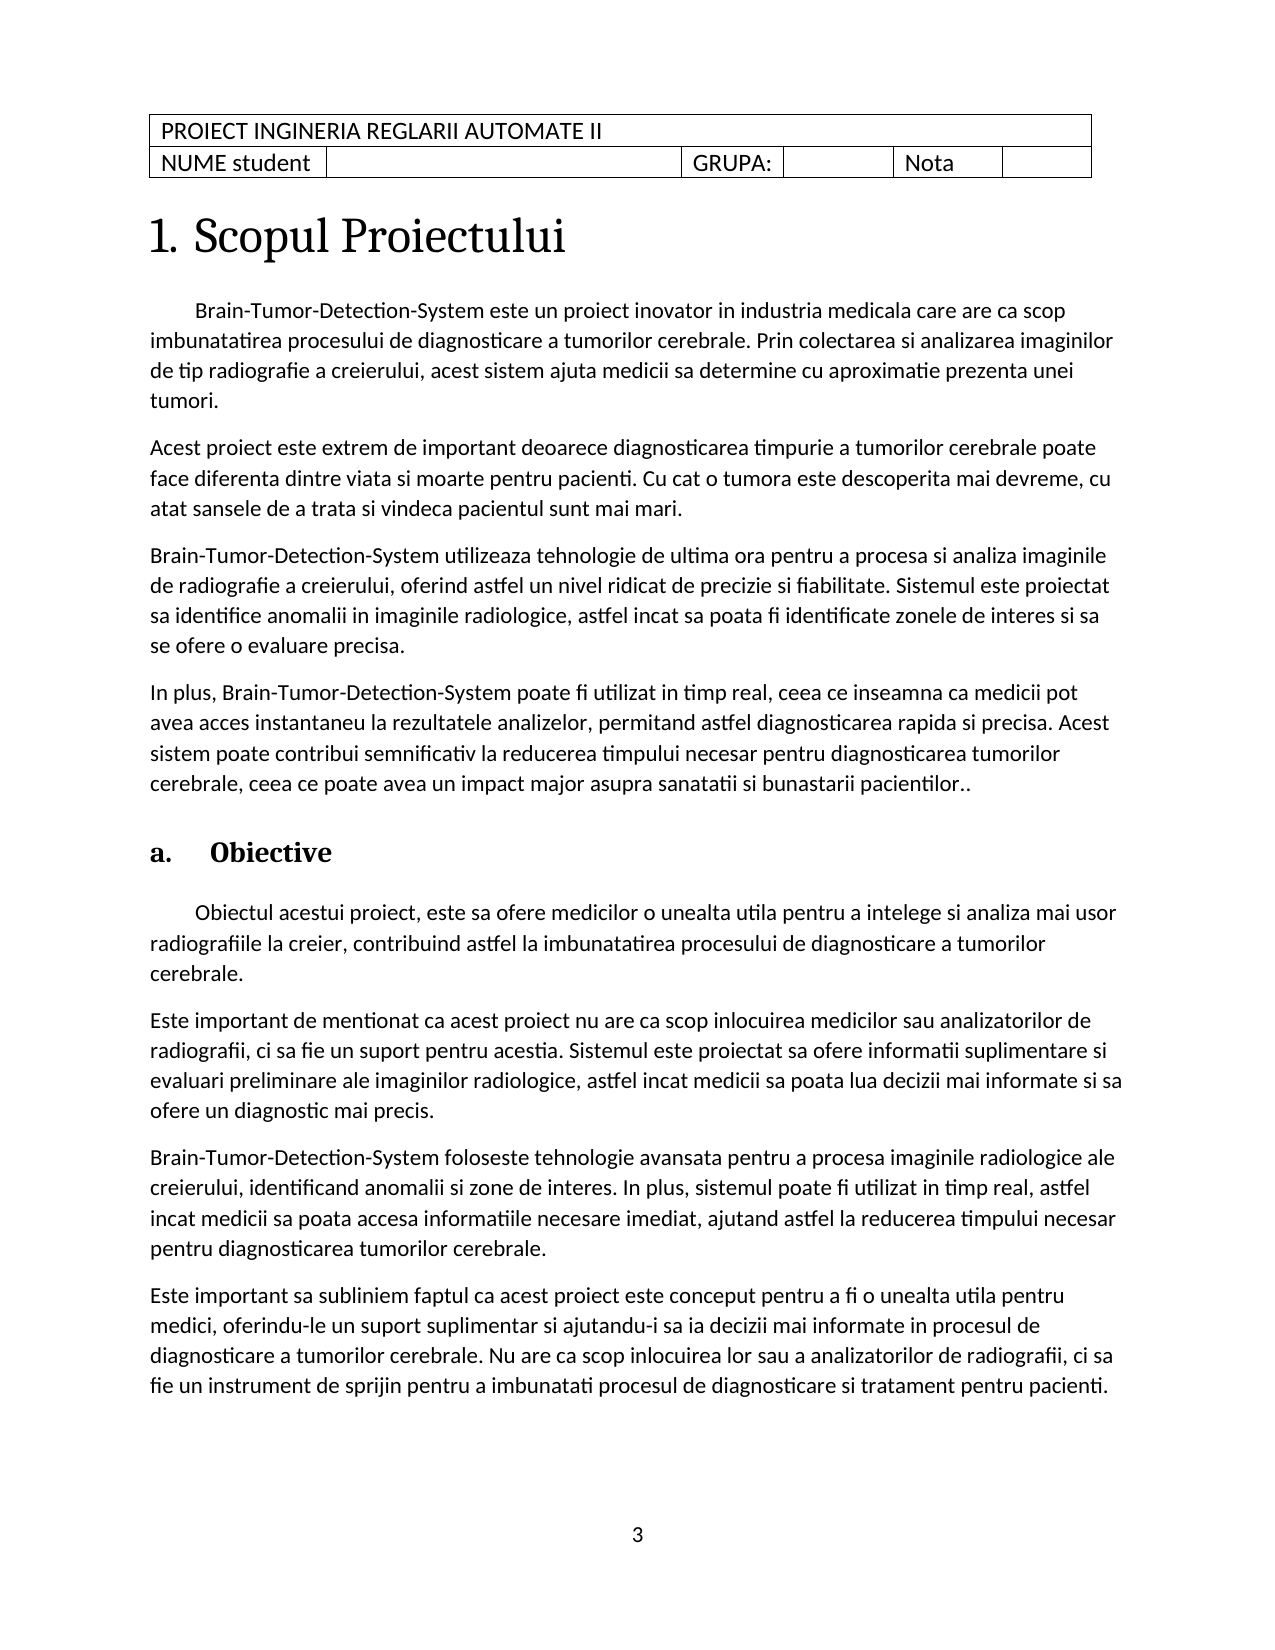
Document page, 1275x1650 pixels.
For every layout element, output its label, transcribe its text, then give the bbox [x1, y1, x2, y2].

text Este important de mentionat ca acest proiect nu are ca scop inlocuirea medicilor sau analizatorilor de radiografii, ci sa fie un suport pentru acestia. Sistemul este proiectat sa ofere informatii suplimentare si evaluari preliminare ale imaginilor radiologice, astfel incat medicii sa poata lua decizii mai informate si sa ofere un diagnostic mai precis. [150, 1006, 1125, 1124]
text Brain-Tumor-Detection-System este un proiect inovator in industria medicala care are ca scop imbunatatirea procesului de diagnosticare a tumorilor cerebrale. Prin colectarea si analizarea imaginilor de tip radiografie a creierului, acest sistem ajuta medicii sa determine cu aproximatie prezenta unei tumori. [150, 296, 1125, 415]
subtitle Scopul Proiectului [150, 208, 1125, 265]
subtitle Obiective [150, 837, 1125, 870]
text Obiectul acestui proiect, este sa ofere medicilor o unealta utila pentru a intelege si analiza mai usor radiografiile la creier, contribuind astfel la imbunatatirea procesului de diagnosticare a tumorilor cerebrale. [150, 898, 1125, 987]
text Acest proiect este extrem de important deoarece diagnosticarea timpurie a tumorilor cerebrale poate face diferenta dintre viata si moarte pentru pacienti. Cu cat o tumora este descoperita mai devreme, cu atat sansele de a trata si vindeca pacientul sunt mai mari. [150, 433, 1125, 522]
text In plus, Brain-Tumor-Detection-System poate fi utilizat in timp real, ceea ce inseamna ca medicii pot avea acces instantaneu la rezultatele analizelor, permitand astfel diagnosticarea rapida si precisa. Acest sistem poate contribui semnificativ la reducerea timpului necesar pentru diagnosticarea tumorilor cerebrale, ceea ce poate avea un impact major asupra sanatatii si bunastarii pacientilor.. [150, 678, 1125, 797]
text Brain-Tumor-Detection-System utilizeaza tehnologie de ultima ora pentru a procesa si analiza imaginile de radiografie a creierului, oferind astfel un nivel ridicat de precizie si fiabilitate. Sistemul este proiectat sa identifice anomalii in imaginile radiologice, astfel incat sa poata fi identificate zonele de interes si sa se ofere o evaluare precisa. [150, 541, 1125, 659]
